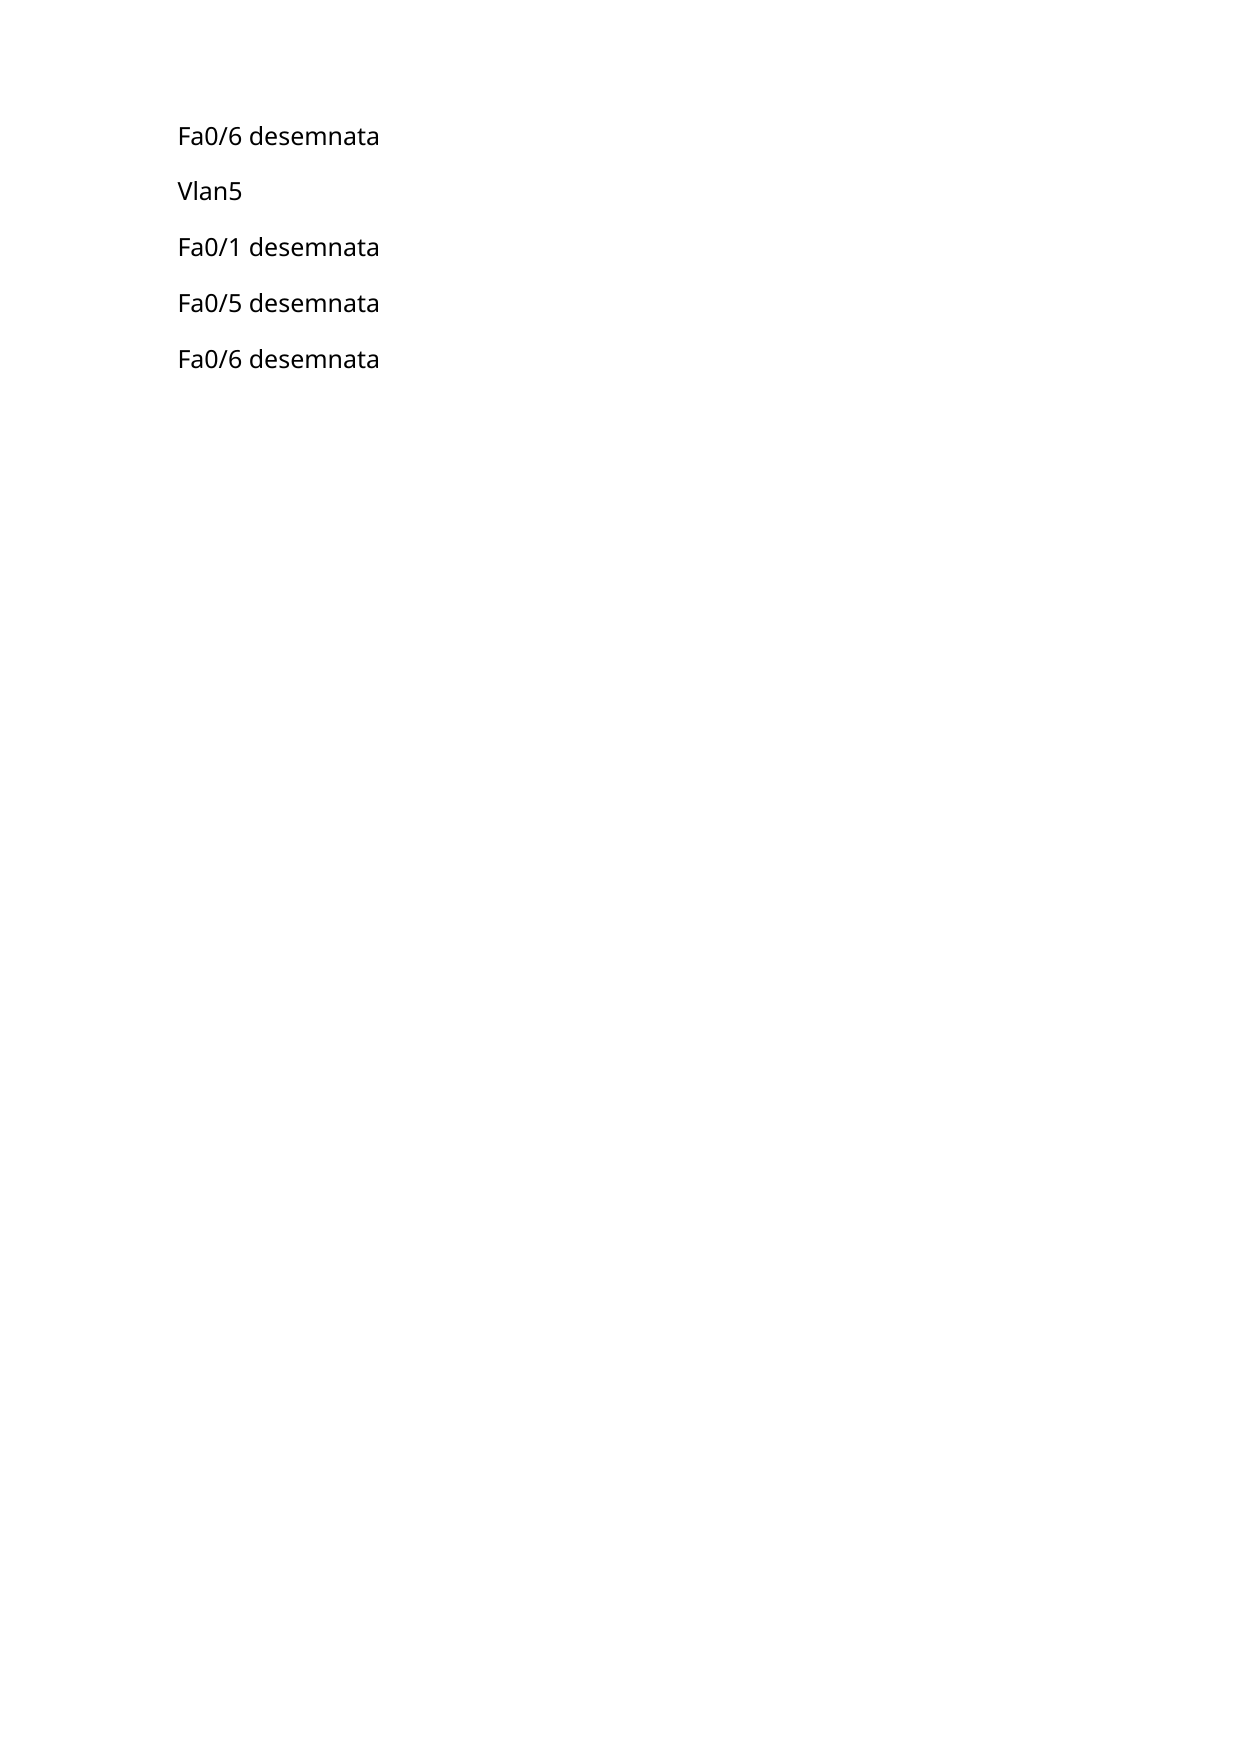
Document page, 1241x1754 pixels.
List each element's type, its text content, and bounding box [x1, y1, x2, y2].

text Fa0/6 desemnata [177, 341, 1152, 376]
text Fa0/5 desemnata [177, 286, 1152, 320]
text Fa0/6 desemnata [177, 118, 1152, 152]
text Vlan5 [177, 174, 1152, 208]
text Fa0/1 desemnata [177, 230, 1152, 264]
